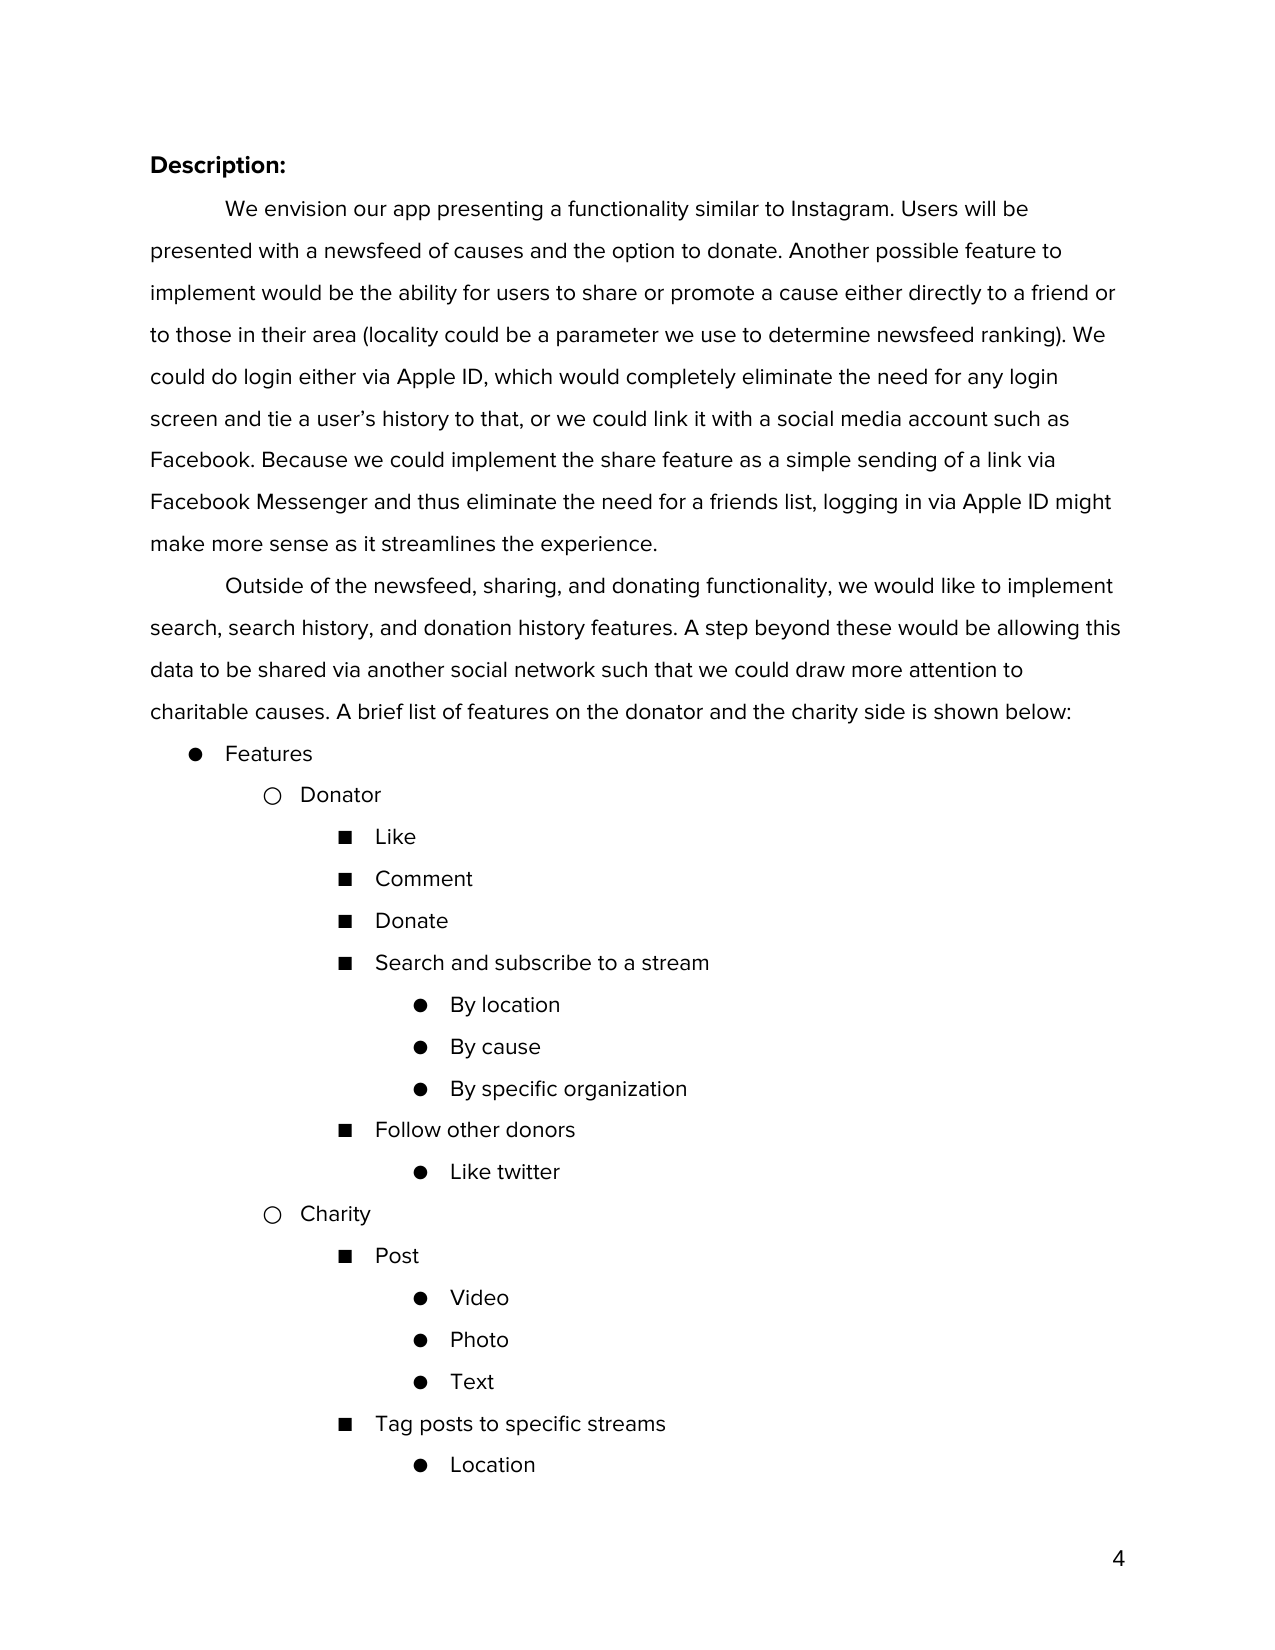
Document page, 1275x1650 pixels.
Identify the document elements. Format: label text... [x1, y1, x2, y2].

list Like [337, 824, 1125, 852]
list Post [337, 1242, 1125, 1270]
list Comment [337, 866, 1125, 893]
list Like twitter [412, 1159, 1125, 1187]
list By specific organization [412, 1075, 1125, 1103]
list Features [187, 740, 1125, 768]
list Search and subscribe to a stream [337, 949, 1125, 977]
list Text [412, 1368, 1125, 1396]
list Tag posts to specific streams [337, 1410, 1125, 1438]
text Description: [150, 150, 1125, 180]
text Outside of the newsfeed, sharing, and donating functionality, we would like to implement search, search history, and donation history features. A step beyond these would be allowing this data to be shared via another social network such that we could draw more attention to charitable causes. A brief list of features on the donator and the charity side is shown below: [150, 572, 1125, 726]
list Follow other donors [337, 1117, 1125, 1145]
list Location [412, 1452, 1125, 1480]
list By location [412, 991, 1125, 1019]
list Video [412, 1284, 1125, 1312]
list Donator [262, 782, 1125, 810]
list Photo [412, 1326, 1125, 1354]
list Donate [337, 907, 1125, 935]
text We envision our app presenting a functionality similar to Instagram. Users will be presented with a newsfeed of causes and the option to donate. Another possible feature to implement would be the ability for users to share or promote a cause either directly to a friend or to those in their area (locality could be a parameter we use to determine newsfeed ranking). We could do login either via Apple ID, which would completely eliminate the need for any login screen and tie a user’s history to that, or we could link it with a social media account such as Facebook. Because we could implement the share feature as a simple sending of a link via Facebook Messenger and thus eliminate the need for a friends list, logging in via Apple ID might make more sense as it streamlines the experience. [150, 196, 1125, 558]
list By cause [412, 1033, 1125, 1061]
list Charity [262, 1201, 1125, 1228]
